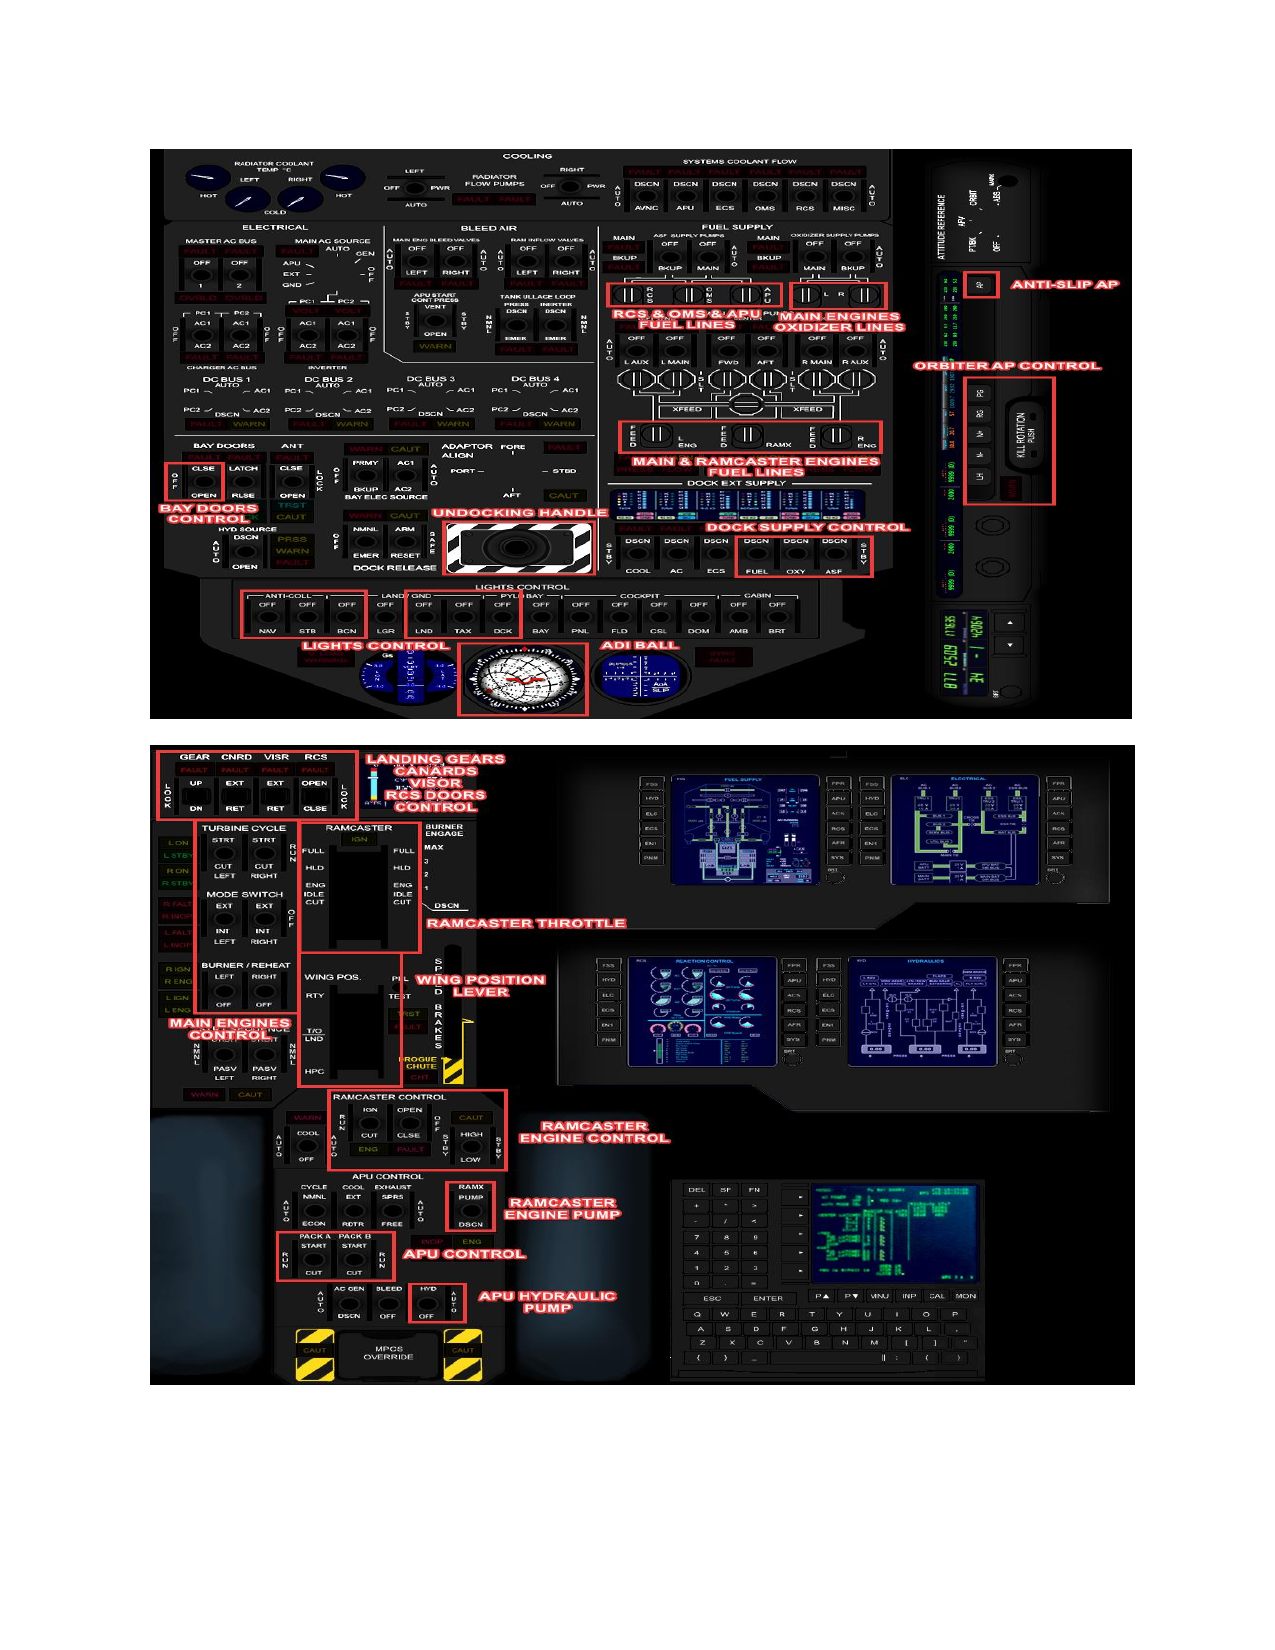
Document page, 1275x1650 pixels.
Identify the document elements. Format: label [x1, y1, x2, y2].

picture [150, 745, 1135, 1385]
picture [150, 149, 1132, 719]
